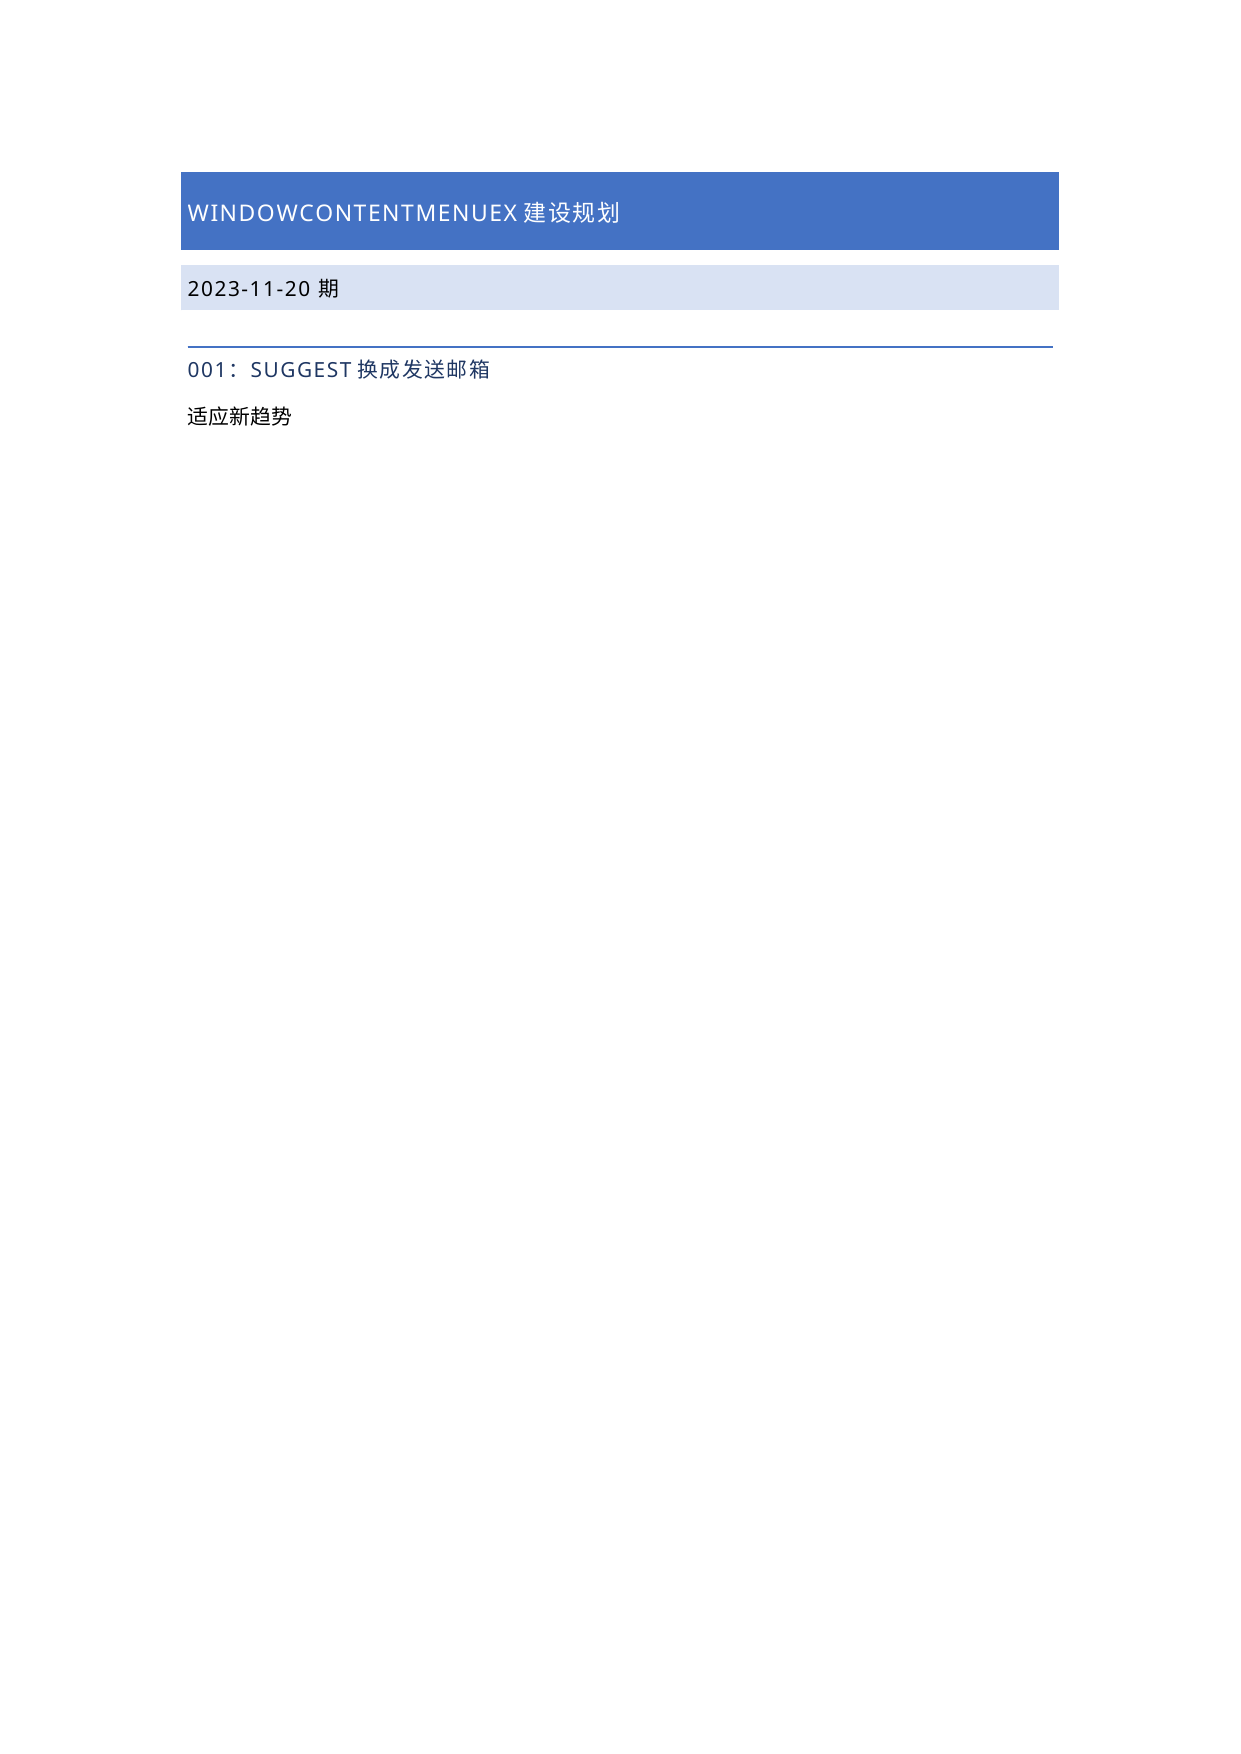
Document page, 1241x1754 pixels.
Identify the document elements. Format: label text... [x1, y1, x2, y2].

subtitle Windowcontentmenuex建设规划 [188, 179, 1053, 244]
subtitle 2023-11-20 期 [188, 272, 1053, 304]
text 适应新趋势 [187, 399, 1053, 432]
subtitle 001：suggest换成发送邮箱 [187, 347, 1053, 384]
